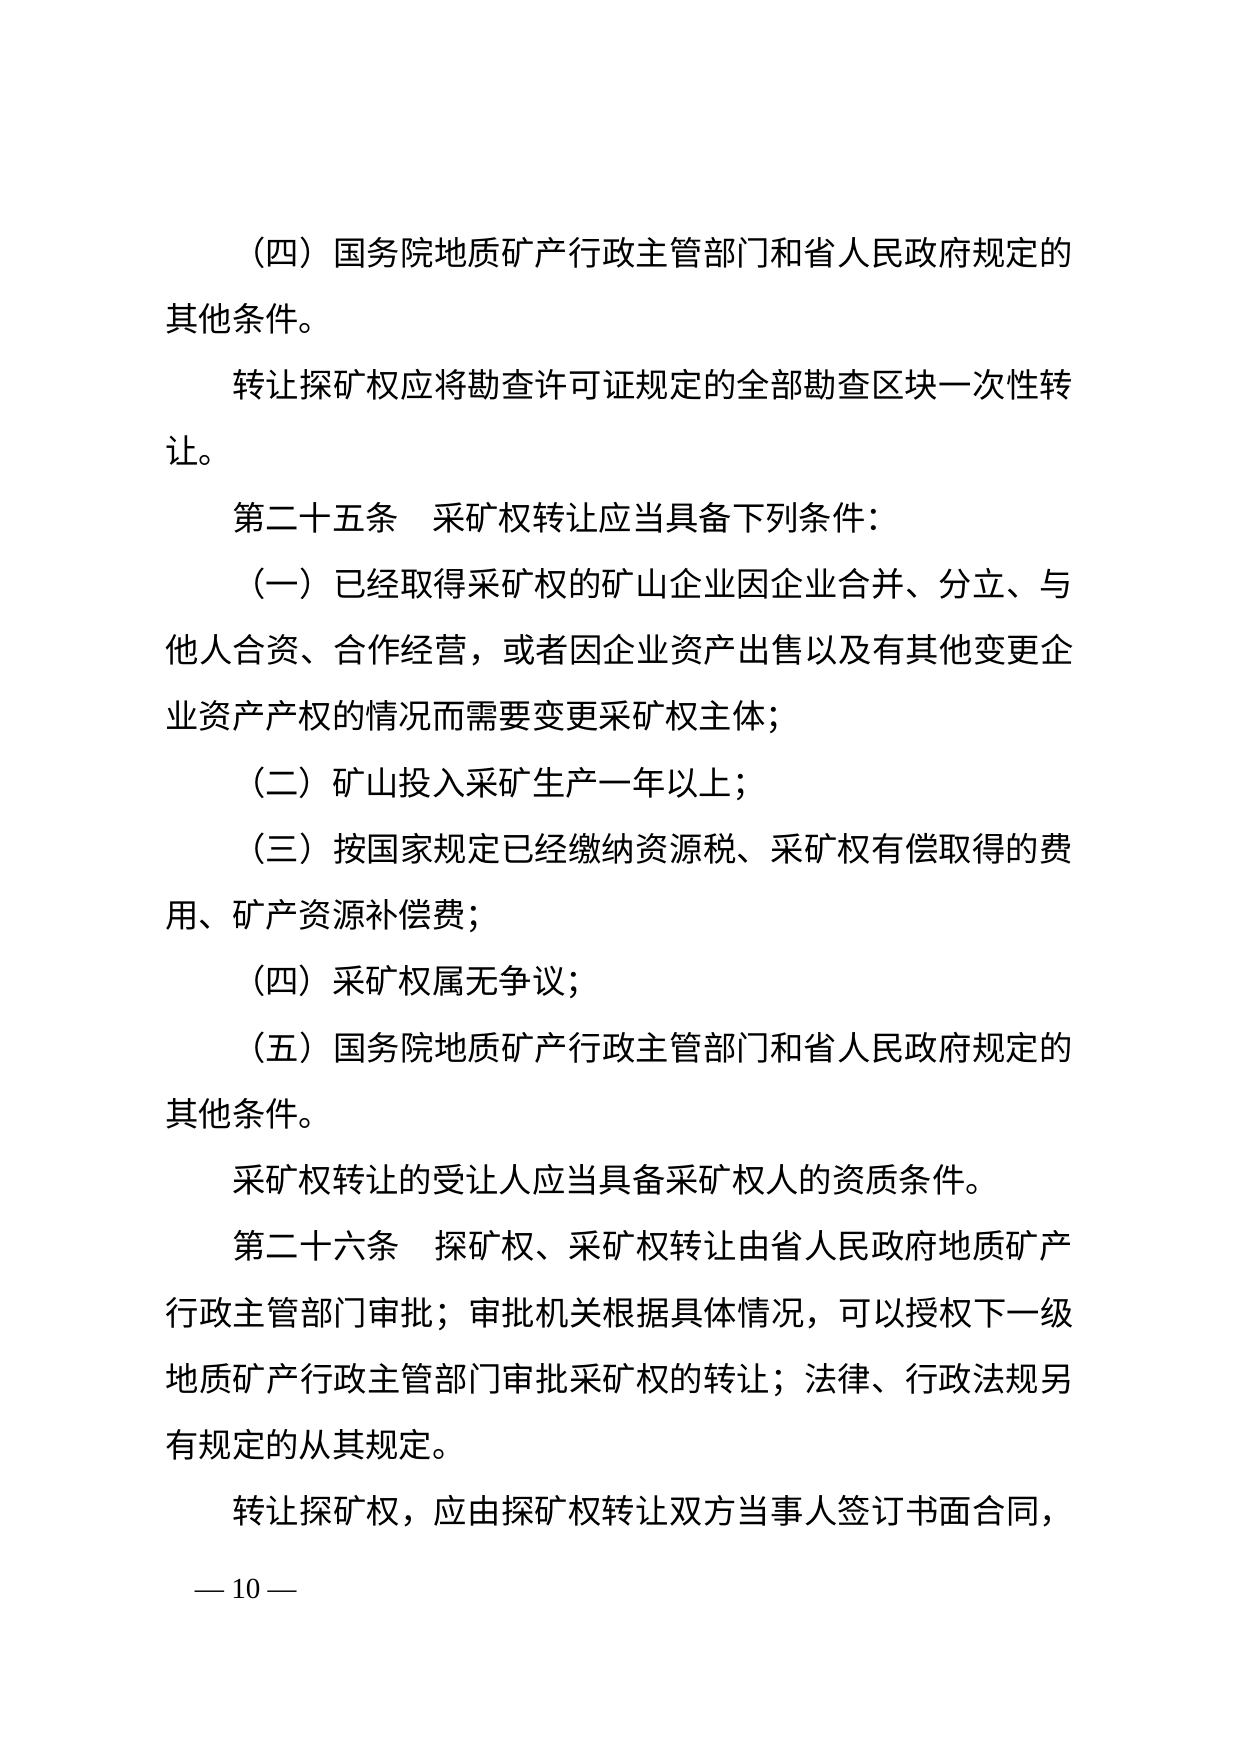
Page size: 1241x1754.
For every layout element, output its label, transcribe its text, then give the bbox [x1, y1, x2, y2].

text 第二十六条 探矿权、采矿权转让由省人民政府地质矿产行政主管部门审批；审批机关根据具体情况，可以授权下一级地质矿产行政主管部门审批采矿权的转让；法律、行政法规另有规定的从其规定。 [165, 1211, 1075, 1476]
text 第二十五条 采矿权转让应当具备下列条件： [165, 482, 1075, 549]
text （一）已经取得采矿权的矿山企业因企业合并、分立、与他人合资、合作经营，或者因企业资产出售以及有其他变更企业资产产权的情况而需要变更采矿权主体； [165, 549, 1075, 747]
text （四）国务院地质矿产行政主管部门和省人民政府规定的其他条件。 [165, 217, 1075, 350]
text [165, 1476, 1075, 1542]
text （五）国务院地质矿产行政主管部门和省人民政府规定的其他条件。 [165, 1012, 1075, 1145]
text （四）采矿权属无争议； [165, 946, 1075, 1012]
text （三）按国家规定已经缴纳资源税、采矿权有偿取得的费用、矿产资源补偿费； [165, 814, 1075, 946]
text 转让探矿权应将勘查许可证规定的全部勘查区块一次性转让。 [165, 350, 1075, 482]
text 采矿权转让的受让人应当具备采矿权人的资质条件。 [165, 1145, 1075, 1211]
text （二）矿山投入采矿生产一年以上； [165, 747, 1075, 814]
